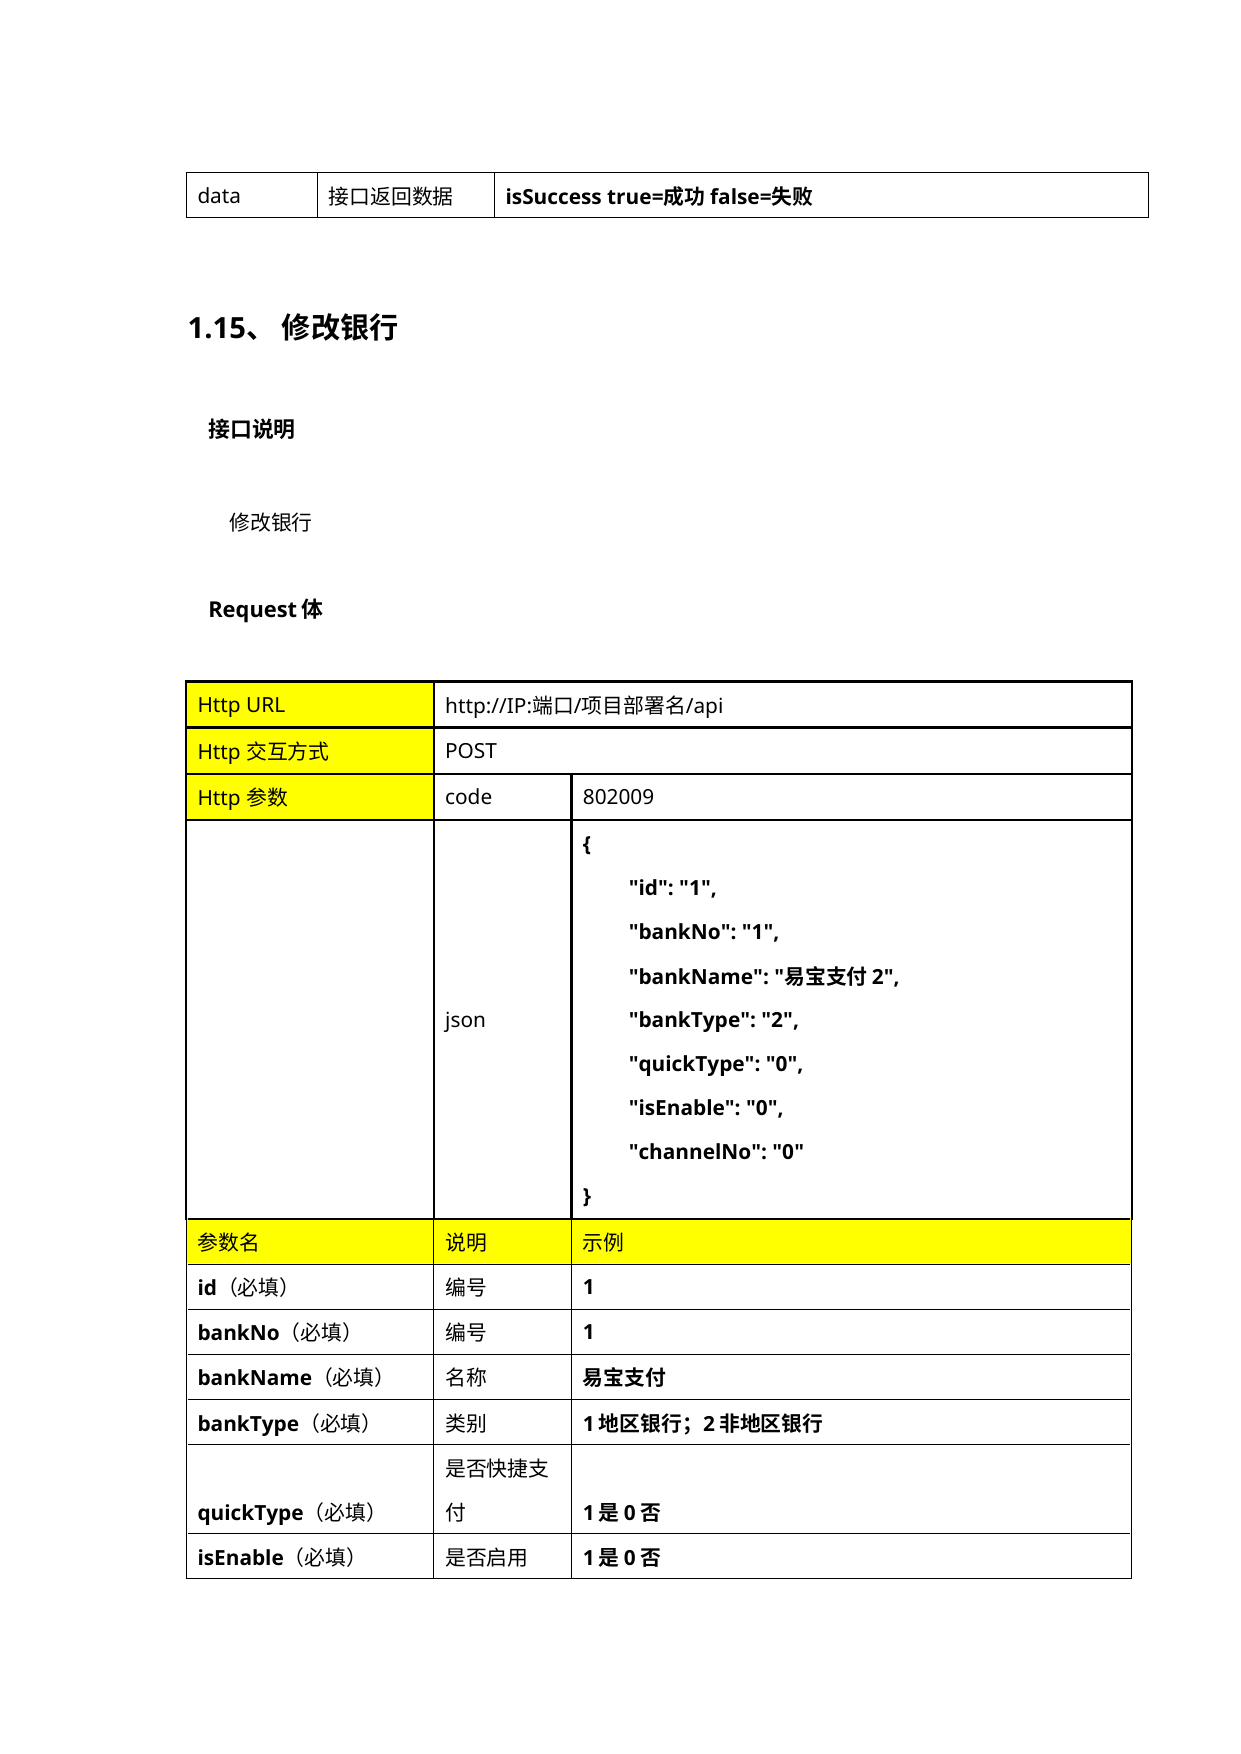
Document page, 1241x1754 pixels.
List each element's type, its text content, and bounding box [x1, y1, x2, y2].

table_cell 编号 [434, 1310, 571, 1354]
table_cell [187, 821, 433, 1217]
table_header http://IP:端口/项目部署名/api [435, 683, 1131, 726]
table_cell 接口返回数据 [318, 173, 494, 217]
table_cell 类别 [434, 1400, 571, 1444]
table_cell 参数名 [187, 1219, 433, 1263]
table_cell 1 [572, 1264, 1131, 1309]
table_cell isEnable（必填） [187, 1534, 433, 1578]
table_cell POST [435, 729, 1131, 773]
table_cell 802009 [573, 775, 1131, 819]
table_cell 1是0否 [572, 1533, 1131, 1578]
table_cell data [187, 173, 317, 217]
table_cell 1是0否 [572, 1444, 1131, 1533]
table_header Http URL [187, 683, 433, 726]
table_cell 易宝支付 [572, 1354, 1131, 1399]
table_cell 是否快捷支付 [434, 1445, 571, 1533]
table_cell isSuccess true=成功 false=失败 [495, 173, 1148, 217]
table_cell { "id": "1", "bankNo": "1", "bankName": "易宝支付2", "bankType": "2", "quickType": "0", "isEnable": "0", "channelNo": "0" } [573, 821, 1131, 1217]
table_cell bankNo（必填） [187, 1310, 433, 1354]
table_cell code [435, 775, 570, 819]
table_cell 示例 [572, 1218, 1131, 1263]
text 修改银行 [187, 500, 1053, 544]
table_cell 1 [572, 1309, 1131, 1354]
table_cell bankType（必填） [187, 1400, 433, 1444]
subtitle 接口说明 [202, 406, 1053, 449]
table_cell 说明 [434, 1220, 571, 1263]
table_cell 1地区银行；2非地区银行 [572, 1399, 1131, 1444]
table_cell id（必填） [187, 1265, 433, 1309]
subtitle Request体 [202, 586, 1053, 630]
table_cell quickType（必填） [187, 1445, 433, 1533]
table_cell 名称 [434, 1355, 571, 1399]
table_cell Http 交互方式 [187, 729, 433, 773]
subtitle 修改银行 [187, 303, 1053, 347]
table_cell bankName（必填） [187, 1355, 433, 1399]
table_cell Http 参数 [187, 775, 433, 819]
table_cell json [435, 821, 570, 1217]
table_cell 是否启用 [434, 1534, 571, 1578]
table_cell 编号 [434, 1265, 571, 1309]
